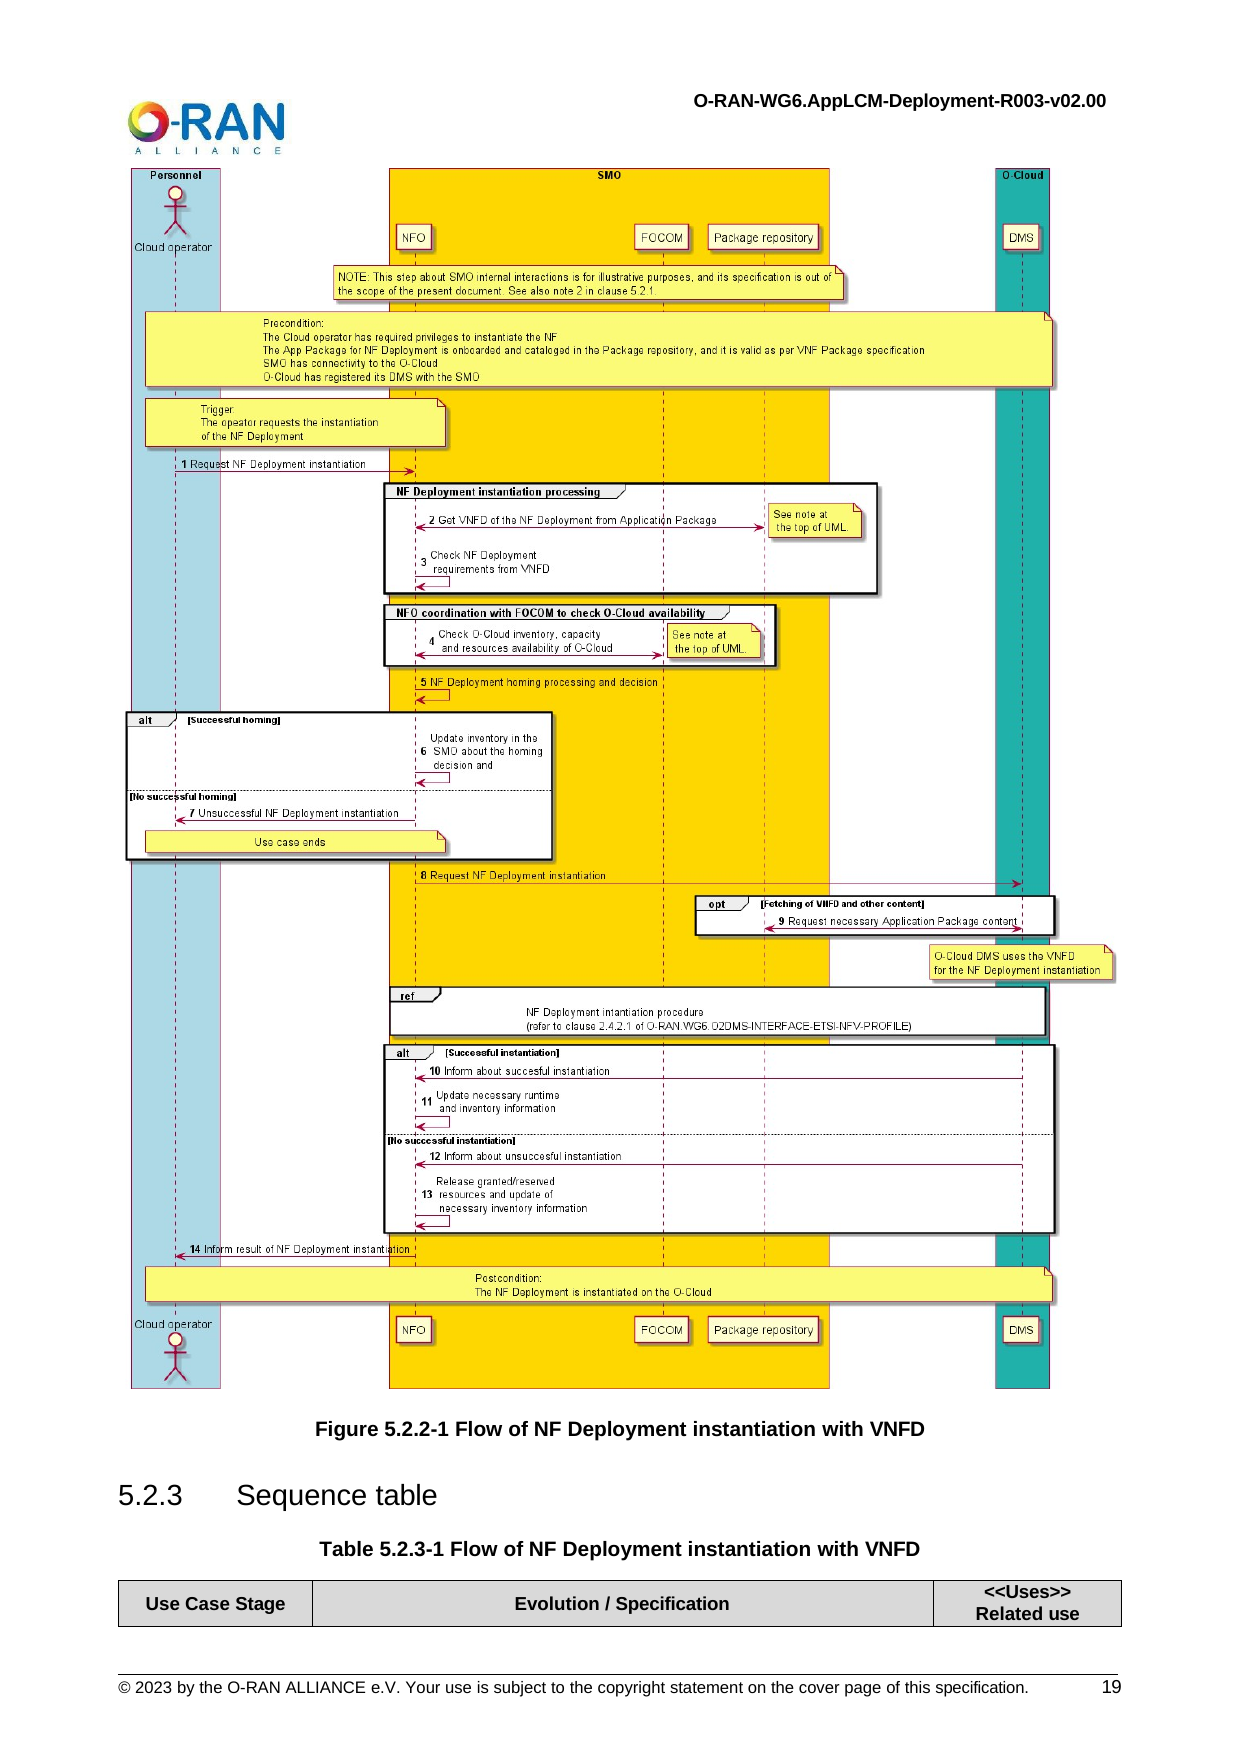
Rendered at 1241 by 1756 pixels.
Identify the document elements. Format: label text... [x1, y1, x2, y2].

subtitle Sequence table [118, 1478, 1178, 1512]
text Table 5.2.3-1 Flow of NF Deployment instantiation with VNFD [77, 1537, 1162, 1561]
table_header Evolution / Specification [313, 1581, 933, 1626]
text Figure 5.2.2-1 Flow of NF Deployment instantiation with VNFD [78, 1417, 1162, 1441]
table_header <<Uses>> Related use [934, 1581, 1121, 1626]
picture [119, 99, 293, 160]
table_header Use Case Stage [119, 1581, 312, 1626]
picture [125, 168, 1117, 1389]
